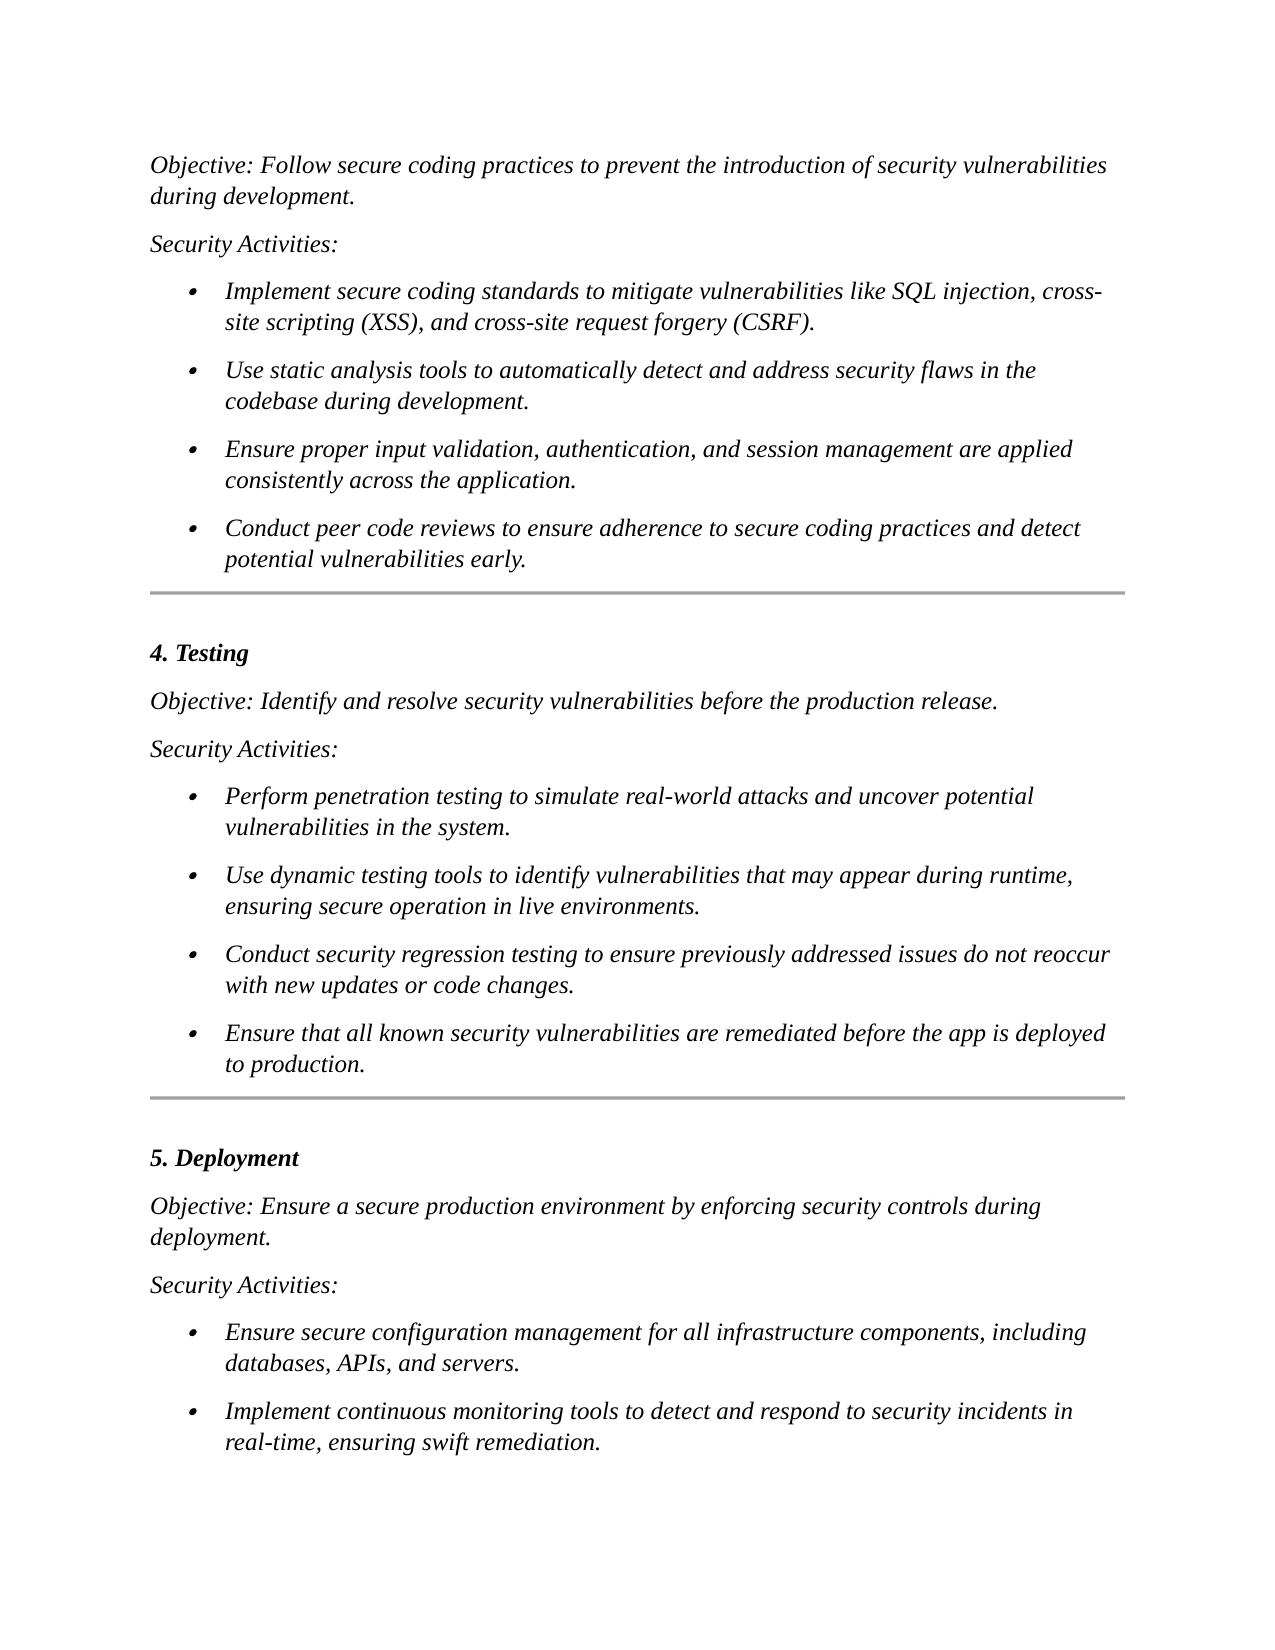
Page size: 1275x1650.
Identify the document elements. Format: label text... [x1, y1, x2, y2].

text 5. Deployment [150, 1143, 1125, 1172]
list Implement continuous monitoring tools to detect and respond to security incidents in real-time, ensuring swift remediation. [187, 1396, 1125, 1456]
list Perform penetration testing to simulate real-world attacks and uncover potential vulnerabilities in the system. [187, 781, 1125, 841]
text 4. Testing [150, 638, 1125, 667]
list Implement secure coding standards to mitigate vulnerabilities like SQL injection, cross-site scripting (XSS), and cross-site request forgery (CSRF). [187, 276, 1125, 336]
list Conduct peer code reviews to ensure adherence to secure coding practices and detect potential vulnerabilities early. [187, 513, 1125, 572]
list Use static analysis tools to automatically detect and address security flaws in the codebase during development. [187, 355, 1125, 415]
text Security Activities: [150, 1270, 1125, 1298]
list Use dynamic testing tools to identify vulnerabilities that may appear during runtime, ensuring secure operation in live environments. [187, 860, 1125, 920]
list Ensure that all known security vulnerabilities are remediated before the app is deployed to production. [187, 1018, 1125, 1077]
text Objective: Identify and resolve security vulnerabilities before the production release. [150, 686, 1125, 715]
list Ensure proper input validation, authentication, and session management are applied consistently across the application. [187, 434, 1125, 494]
text Security Activities: [150, 229, 1125, 257]
text Objective: Follow secure coding practices to prevent the introduction of security vulnerabilities during development. [150, 150, 1125, 210]
list Ensure secure configuration management for all infrastructure components, including databases, APIs, and servers. [187, 1317, 1125, 1377]
text Security Activities: [150, 734, 1125, 762]
text Objective: Ensure a secure production environment by enforcing security controls during deployment. [150, 1191, 1125, 1251]
list Conduct security regression testing to ensure previously addressed issues do not reoccur with new updates or code changes. [187, 939, 1125, 999]
